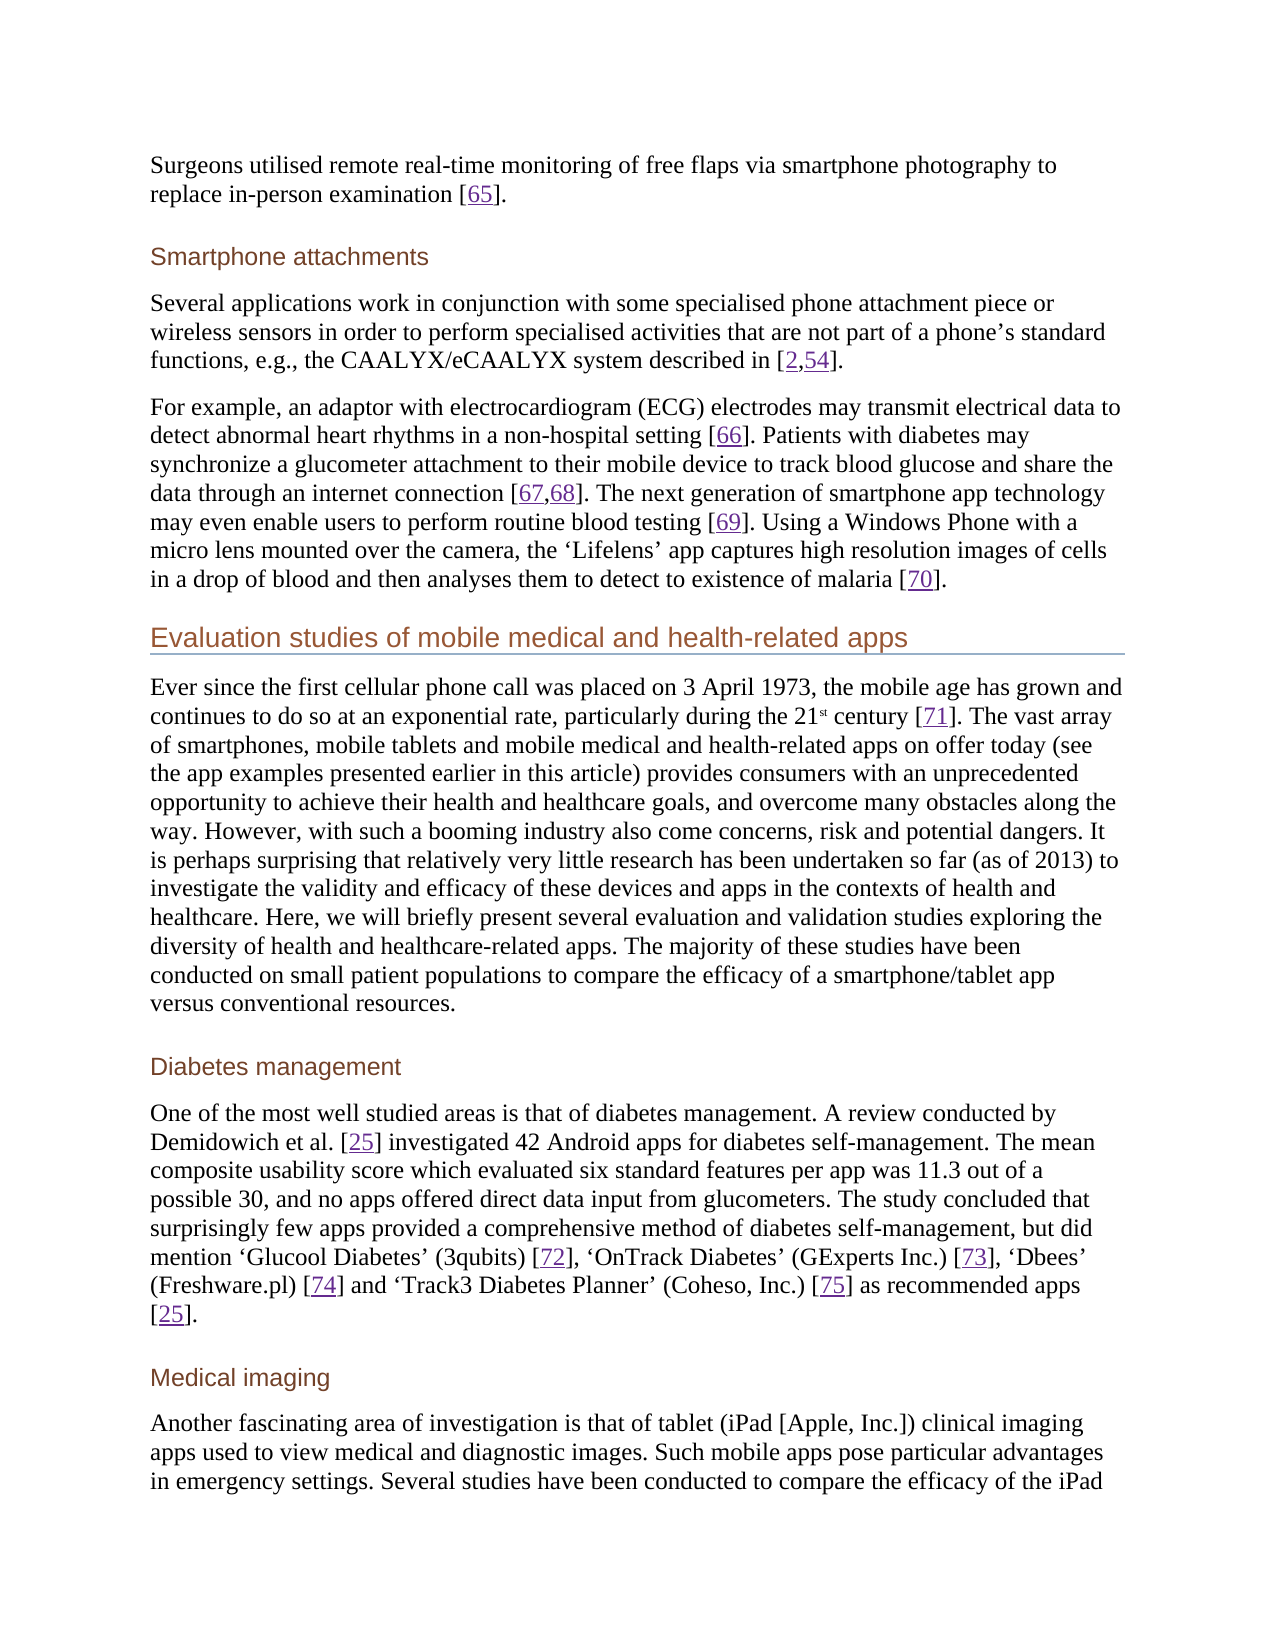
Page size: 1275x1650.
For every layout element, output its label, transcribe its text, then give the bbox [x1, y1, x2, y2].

text Evaluation studies of mobile medical and health-related apps [150, 621, 1125, 653]
text For example, an adaptor with electrocardiogram (ECG) electrodes may transmit electrical data to detect abnormal heart rhythms in a non-hospital setting [66]. Patients with diabetes may synchronize a glucometer attachment to their mobile device to track blood glucose and share the data through an internet connection [67,68]. The next generation of smartphone app technology may even enable users to perform routine blood testing [69]. Using a Windows Phone with a micro lens mounted over the camera, the ‘Lifelens’ app captures high resolution images of cells in a drop of blood and then analyses them to detect to existence of malaria [70]. [150, 392, 1125, 593]
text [150, 1408, 1125, 1495]
text One of the most well studied areas is that of diabetes management. A review conducted by Demidowich et al. [25] investigated 42 Android apps for diabetes self-management. The mean composite usability score which evaluated six standard features per app was 11.3 out of a possible 30, and no apps offered direct data input from glucometers. The study concluded that surprisingly few apps provided a comprehensive method of diabetes self-management, but did mention ‘Glucool Diabetes’ (3qubits) [72], ‘OnTrack Diabetes’ (GExperts Inc.) [73], ‘Dbees’ (Freshware.pl) [74] and ‘Track3 Diabetes Planner’ (Coheso, Inc.) [75] as recommended apps [25]. [150, 1098, 1125, 1328]
text Ever since the first cellular phone call was placed on 3 April 1973, the mobile age has grown and continues to do so at an exponential rate, particularly during the 21st century [71]. The vast array of smartphones, mobile tablets and mobile medical and health-related apps on offer today (see the app examples presented earlier in this article) provides consumers with an unprecedented opportunity to achieve their health and healthcare goals, and overcome many obstacles along the way. However, with such a booming industry also come concerns, risk and potential dangers. It is perhaps surprising that relatively very little research has been undertaken so far (as of 2013) to investigate the validity and efficacy of these devices and apps in the contexts of health and healthcare. Here, we will briefly present several evaluation and validation studies exploring the diversity of health and healthcare-related apps. The majority of these studies have been conducted on small patient populations to compare the efficacy of a smartphone/tablet app versus conventional resources. [150, 672, 1125, 1017]
text Smartphone attachments [150, 239, 1125, 271]
text Several applications work in conjunction with some specialised phone attachment piece or wireless sensors in order to perform specialised activities that are not part of a phone’s standard functions, e.g., the CAALYX/eCAALYX system described in [2,54]. [150, 288, 1125, 374]
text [150, 150, 1125, 207]
text Medical imaging [150, 1360, 1125, 1391]
text Diabetes management [150, 1049, 1125, 1081]
